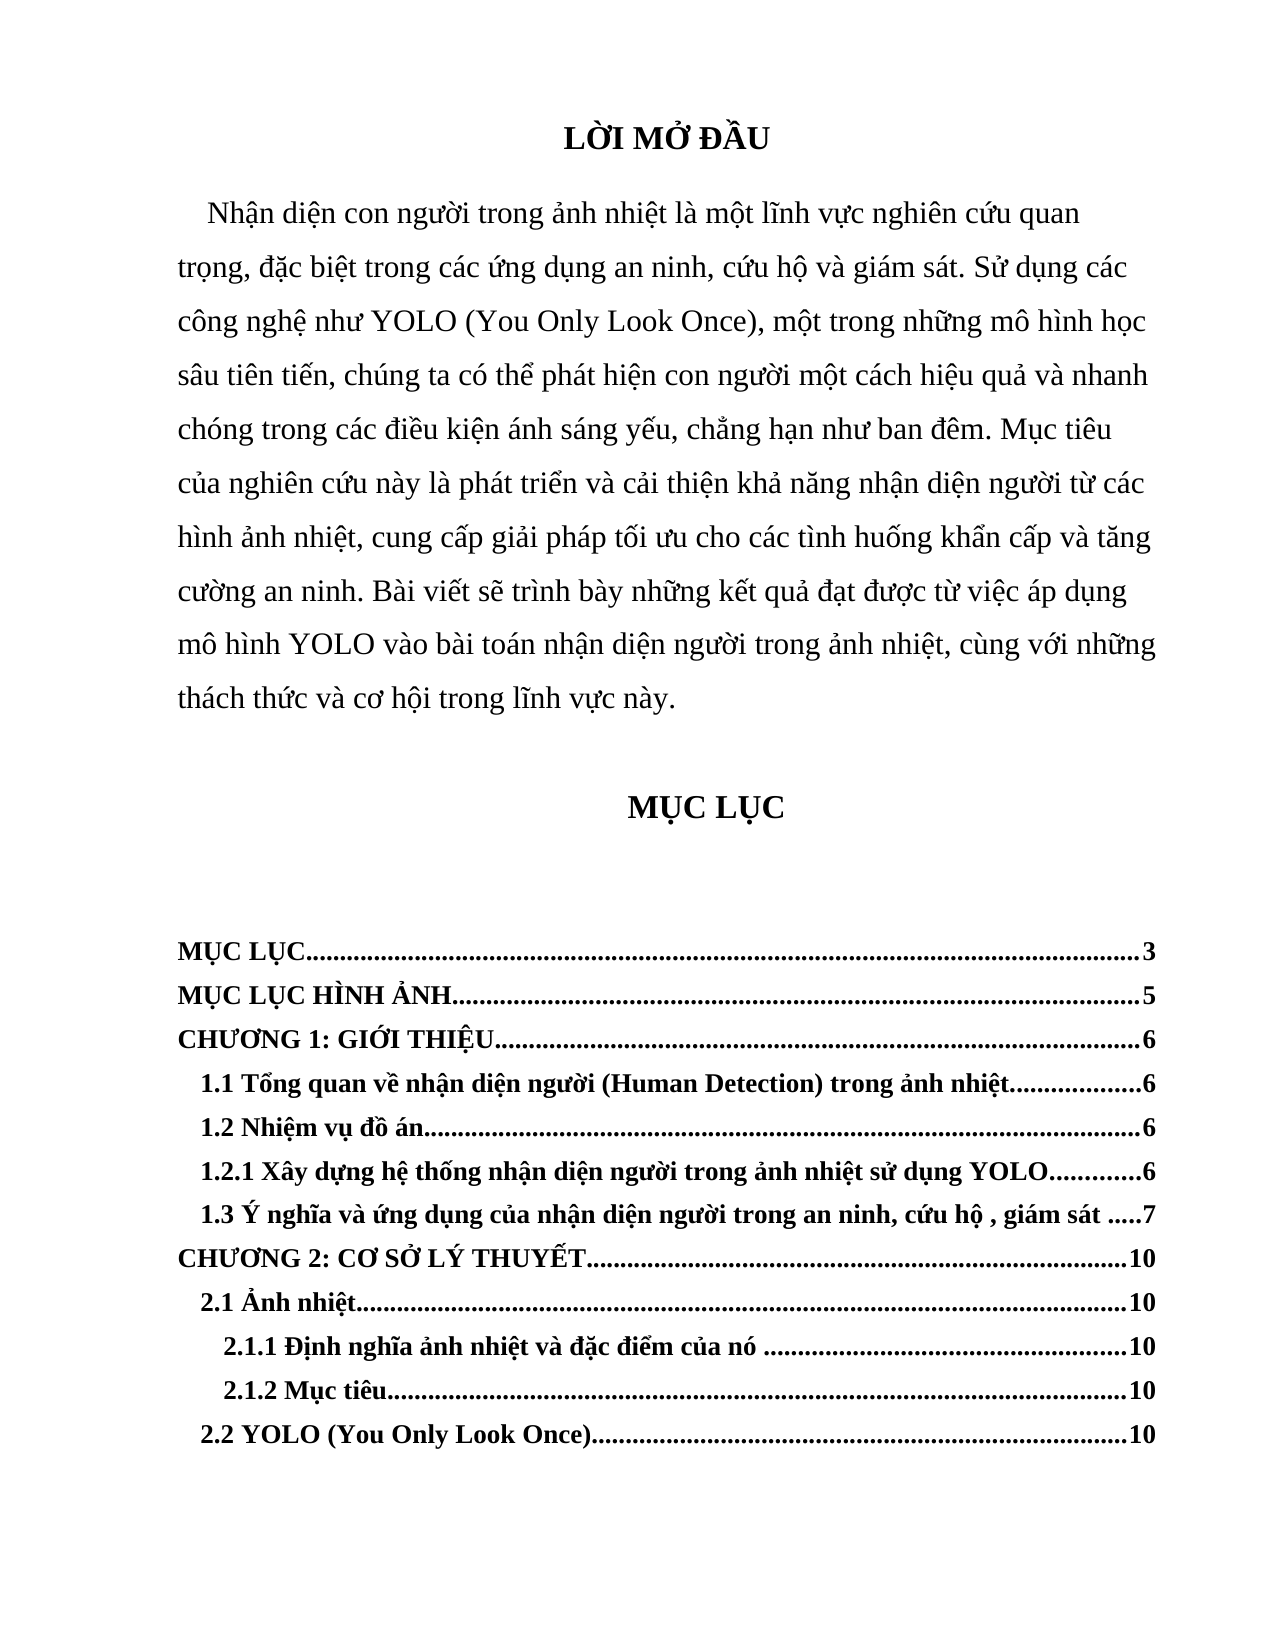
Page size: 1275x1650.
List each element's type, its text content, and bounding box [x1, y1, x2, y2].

text MỤC LỤC [552, 787, 1157, 826]
text LỜI MỞ ĐẦU [177, 118, 1157, 156]
text Nhận diện con người trong ảnh nhiệt là một lĩnh vực nghiên cứu quan trọng, đặc biệt trong các ứng dụng an ninh, cứu hộ và giám sát. Sử dụng các công nghệ như YOLO (You Only Look Once), một trong những mô hình học sâu tiên tiến, chúng ta có thể phát hiện con người một cách hiệu quả và nhanh chóng trong các điều kiện ánh sáng yếu, chẳng hạn như ban đêm. Mục tiêu của nghiên cứu này là phát triển và cải thiện khả năng nhận diện người từ các hình ảnh nhiệt, cung cấp giải pháp tối ưu cho các tình huống khẩn cấp và tăng cường an ninh. Bài viết sẽ trình bày những kết quả đạt được từ việc áp dụng mô hình YOLO vào bài toán nhận diện người trong ảnh nhiệt, cùng với những thách thức và cơ hội trong lĩnh vực này. [177, 195, 1157, 715]
